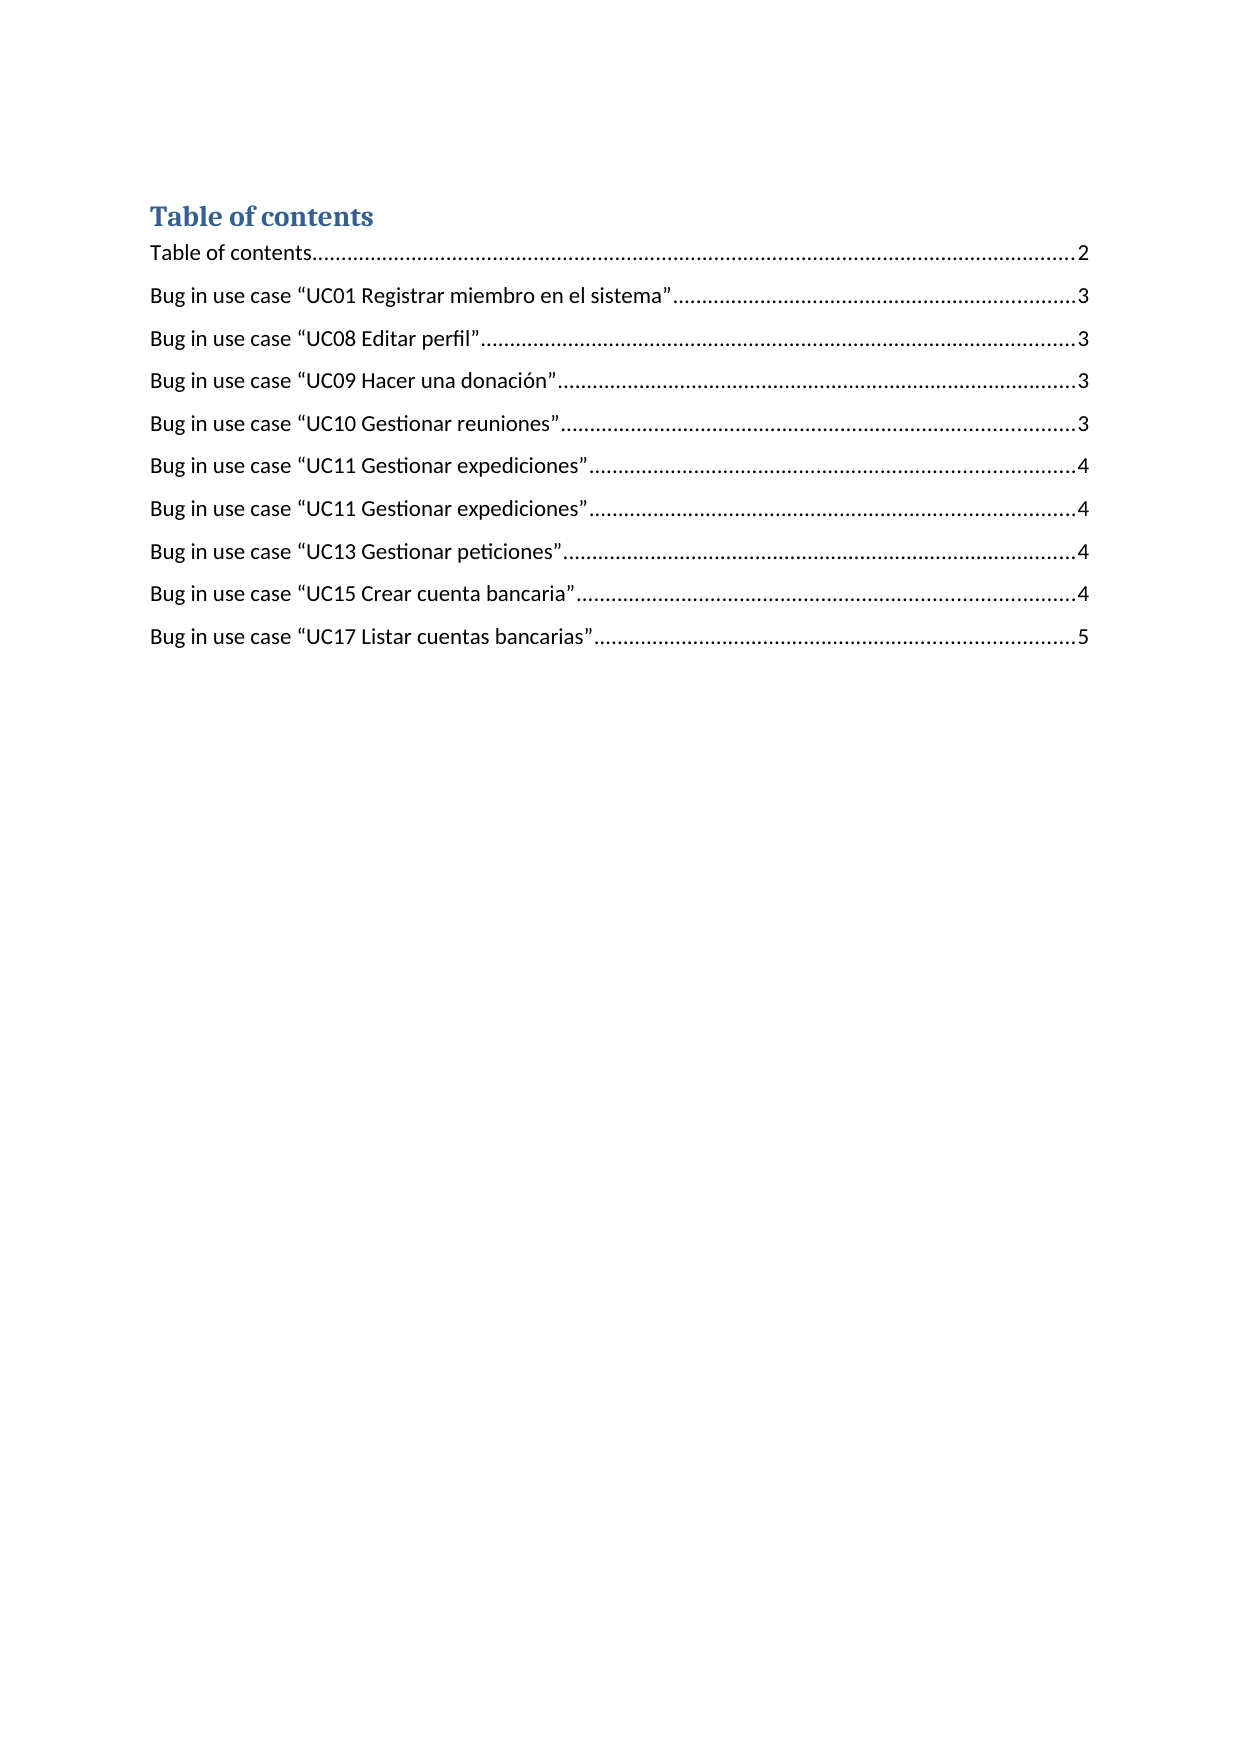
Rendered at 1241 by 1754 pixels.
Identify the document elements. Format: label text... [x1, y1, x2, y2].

text Bug in use case “UC17 Listar cuentas bancarias” 5 [150, 622, 1090, 650]
text Bug in use case “UC09 Hacer una donación” 3 [150, 366, 1090, 394]
text Bug in use case “UC10 Gestionar reuniones” 3 [150, 409, 1090, 437]
text Bug in use case “UC15 Crear cuenta bancaria” 4 [150, 579, 1090, 607]
text Bug in use case “UC01 Registrar miembro en el sistema” 3 [150, 281, 1090, 309]
text Bug in use case “UC11 Gestionar expediciones” 4 [150, 494, 1090, 522]
text Bug in use case “UC11 Gestionar expediciones” 4 [150, 452, 1090, 479]
text Bug in use case “UC13 Gestionar peticiones” 4 [150, 537, 1090, 565]
text Bug in use case “UC08 Editar perfil” 3 [150, 324, 1090, 352]
text Table of contents 2 [150, 238, 1090, 267]
